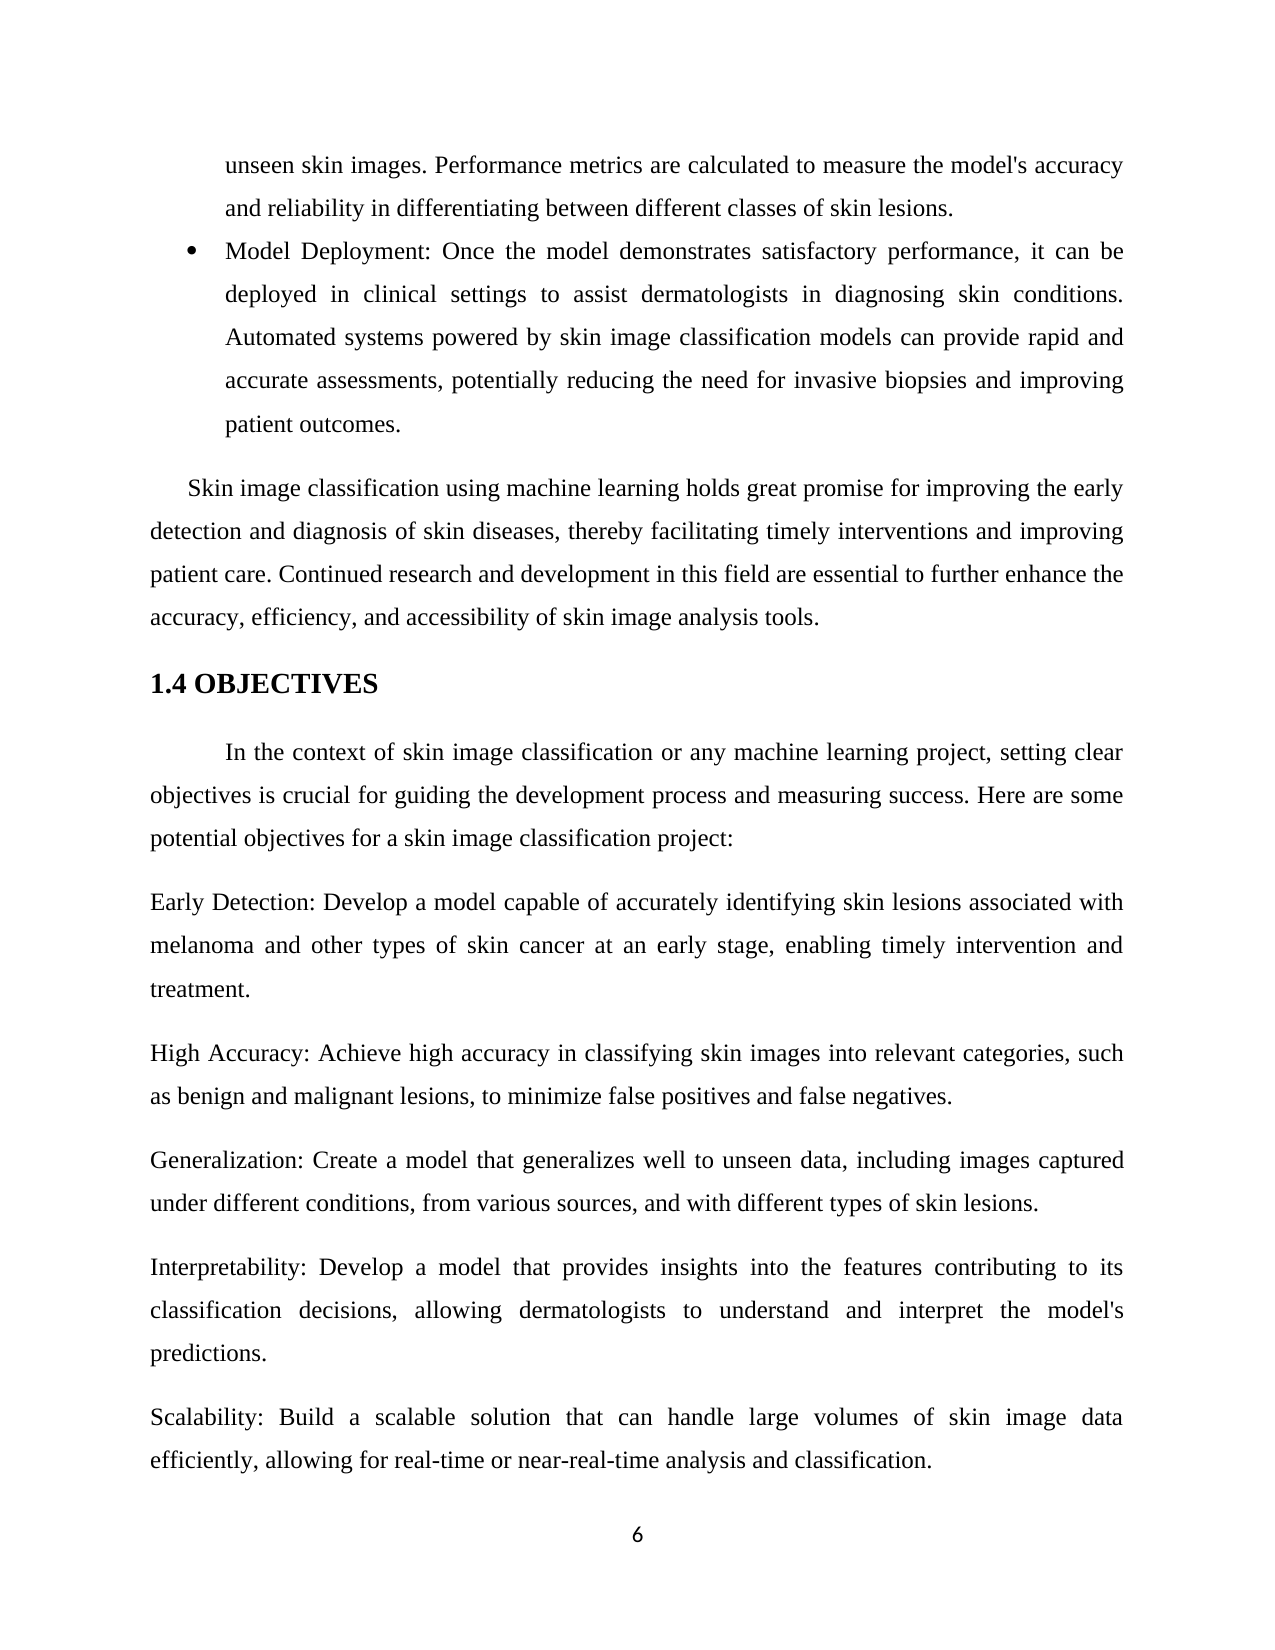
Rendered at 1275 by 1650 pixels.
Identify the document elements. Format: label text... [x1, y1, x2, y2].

text Interpretability: Develop a model that provides insights into the features contributing to its classification decisions, allowing dermatologists to understand and interpret the model's predictions. [150, 1252, 1125, 1367]
text High Accuracy: Achieve high accuracy in classifying skin images into relevant categories, such as benign and malignant lesions, to minimize false positives and false negatives. [150, 1038, 1125, 1109]
text 1.4 OBJECTIVES [150, 666, 1125, 699]
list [187, 150, 1125, 222]
text In the context of skin image classification or any machine learning project, setting clear objectives is crucial for guiding the development process and measuring success. Here are some potential objectives for a skin image classification project: [150, 737, 1125, 852]
text Generalization: Create a model that generalizes well to unseen data, including images captured under different conditions, from various sources, and with different types of skin lesions. [150, 1145, 1125, 1217]
list Model Deployment: Once the model demonstrates satisfactory performance, it can be deployed in clinical settings to assist dermatologists in diagnosing skin conditions. Automated systems powered by skin image classification models can provide rapid and accurate assessments, potentially reducing the need for invasive biopsies and improving patient outcomes. [187, 236, 1125, 437]
text Skin image classification using machine learning holds great promise for improving the early detection and diagnosis of skin diseases, thereby facilitating timely interventions and improving patient care. Continued research and development in this field are essential to further enhance the accuracy, efficiency, and accessibility of skin image analysis tools. [150, 473, 1125, 631]
text Early Detection: Develop a model capable of accurately identifying skin lesions associated with melanoma and other types of skin cancer at an early stage, enabling timely intervention and treatment. [150, 887, 1125, 1002]
text Scalability: Build a scalable solution that can handle large volumes of skin image data efficiently, allowing for real-time or near-real-time analysis and classification. [150, 1402, 1125, 1474]
